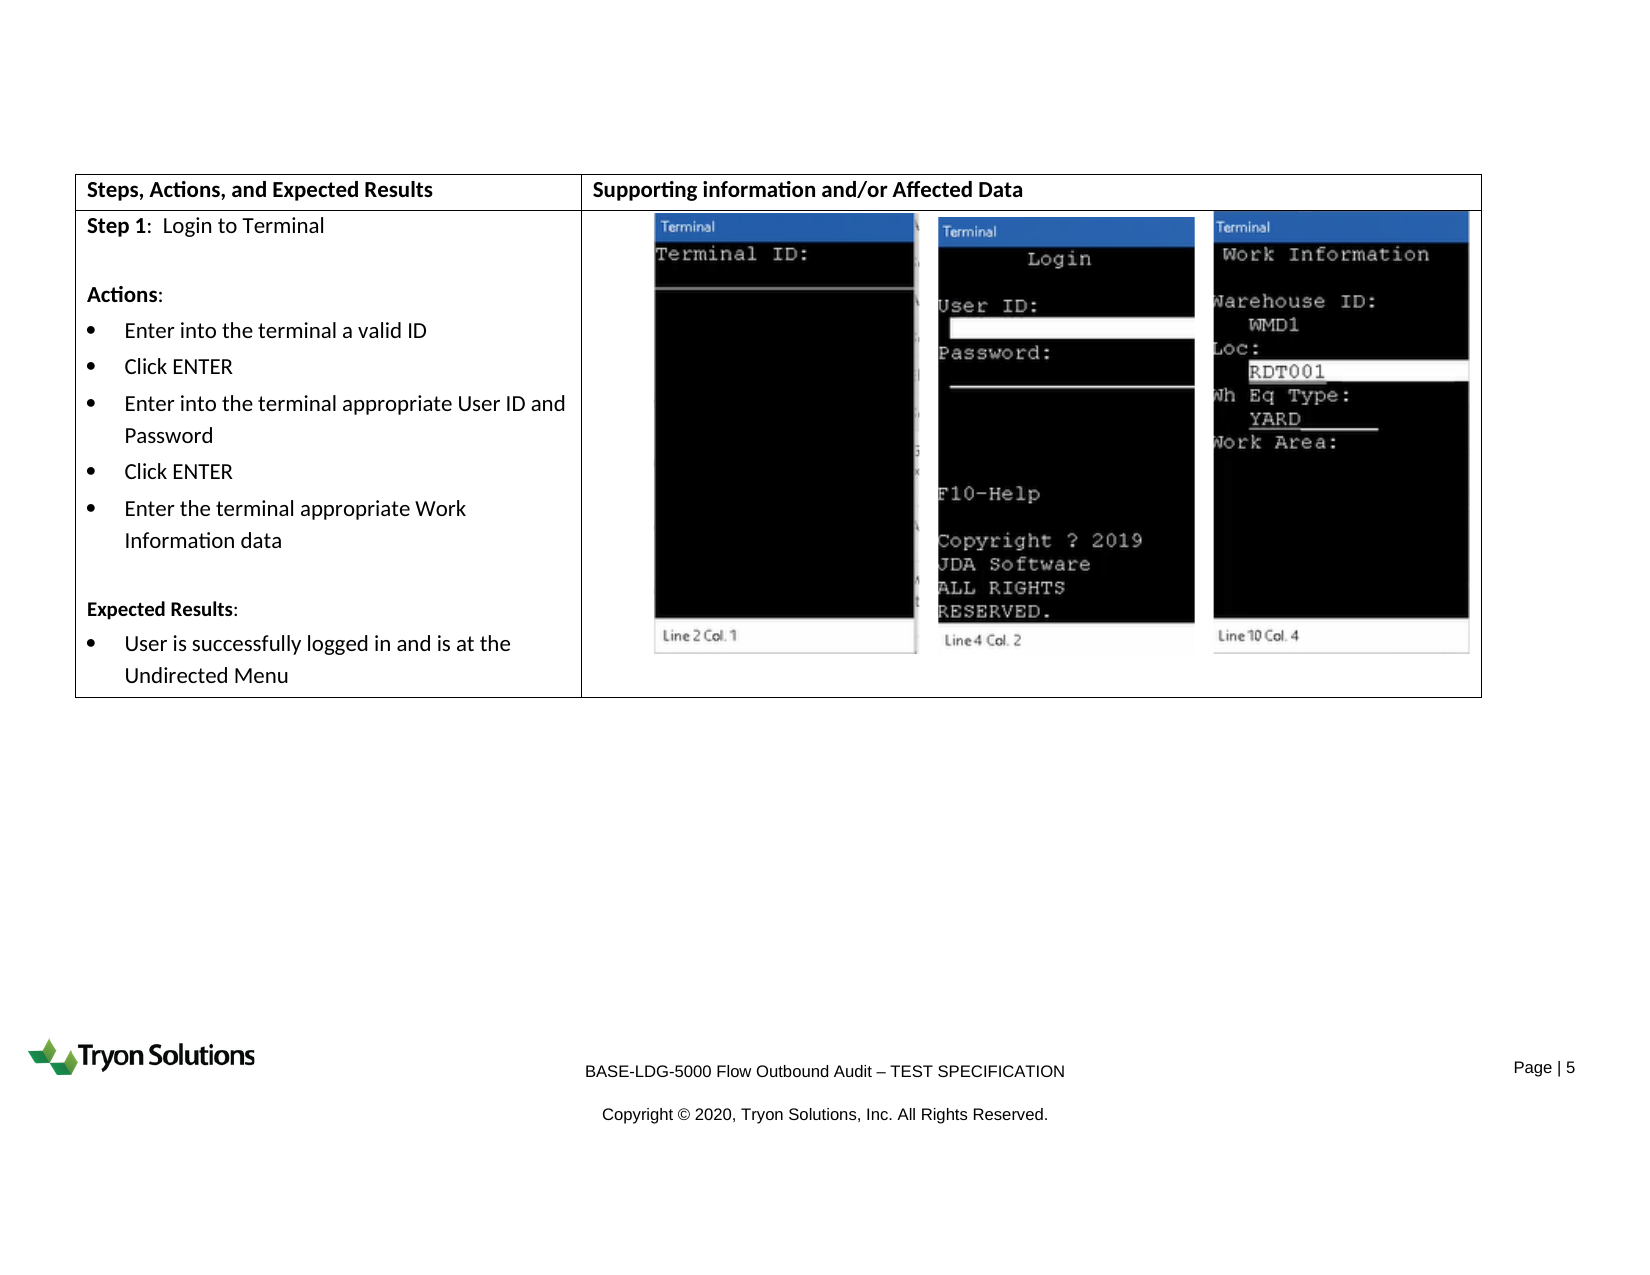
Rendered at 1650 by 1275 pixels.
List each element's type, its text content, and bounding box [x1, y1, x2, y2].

picture [1213, 211, 1470, 654]
picture [938, 217, 1195, 654]
table_header Steps, Actions, and Expected Results [76, 175, 581, 210]
picture [28, 1038, 255, 1075]
table_cell [582, 211, 1481, 697]
table_cell Step 1: Login to Terminal Actions: Enter into the terminal a valid ID Click ENTER Enter into the terminal appropriate User ID and Password Click ENTER Enter the terminal appropriate Work Information data Expected Results: User is successfully logged in and is at the Undirected Menu [76, 211, 581, 697]
picture [653, 213, 920, 654]
table_header Supporting information and/or Affected Data [582, 175, 1481, 210]
